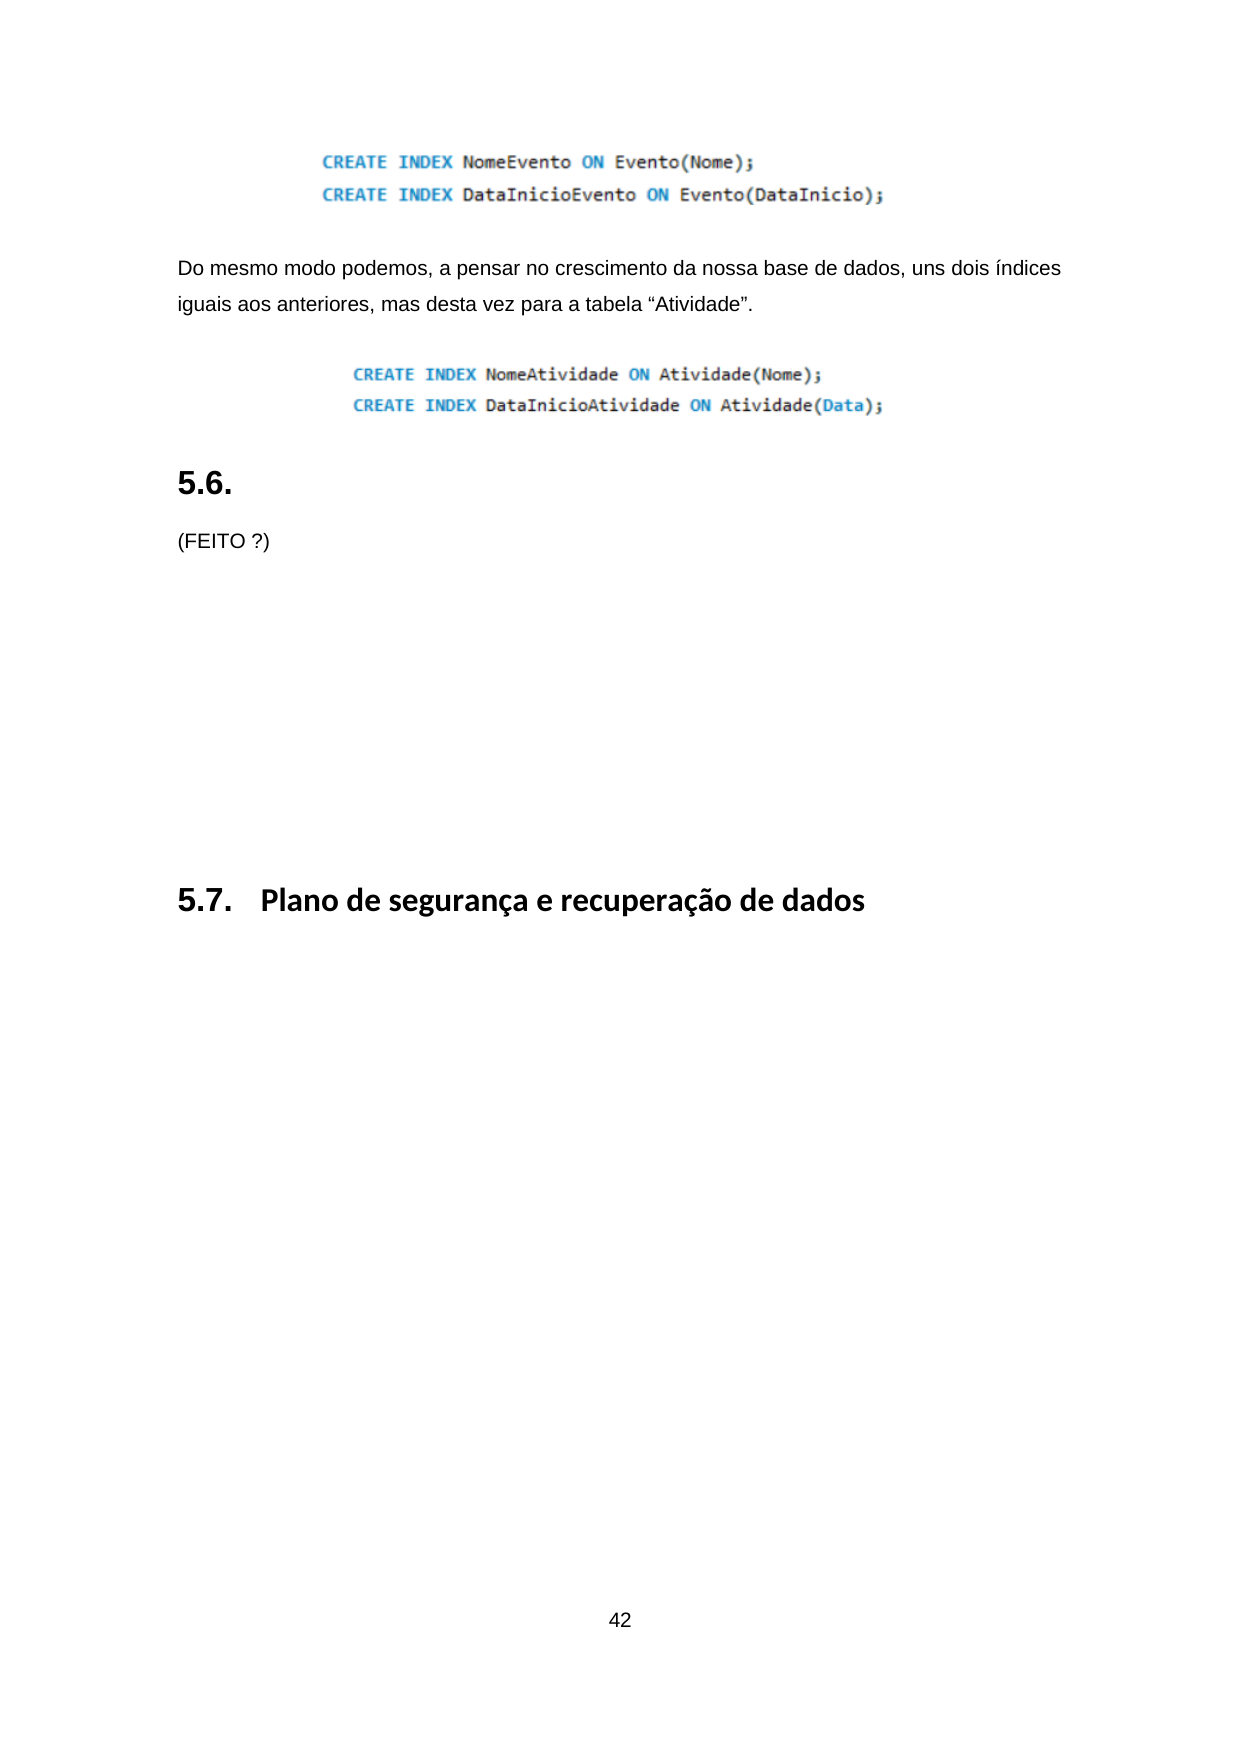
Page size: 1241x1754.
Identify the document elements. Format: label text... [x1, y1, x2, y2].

picture [315, 148, 921, 204]
text Plano de segurança e recuperação de dados [177, 879, 1063, 920]
text Do mesmo modo podemos, a pensar no crescimento da nossa base de dados, uns dois índices iguais aos anteriores, mas desta vez para a tabela “Atividade”. [177, 256, 1063, 315]
text (FEITO ?) [177, 529, 1063, 553]
text Procedimentos Implementados [177, 462, 1063, 502]
picture [352, 363, 883, 420]
